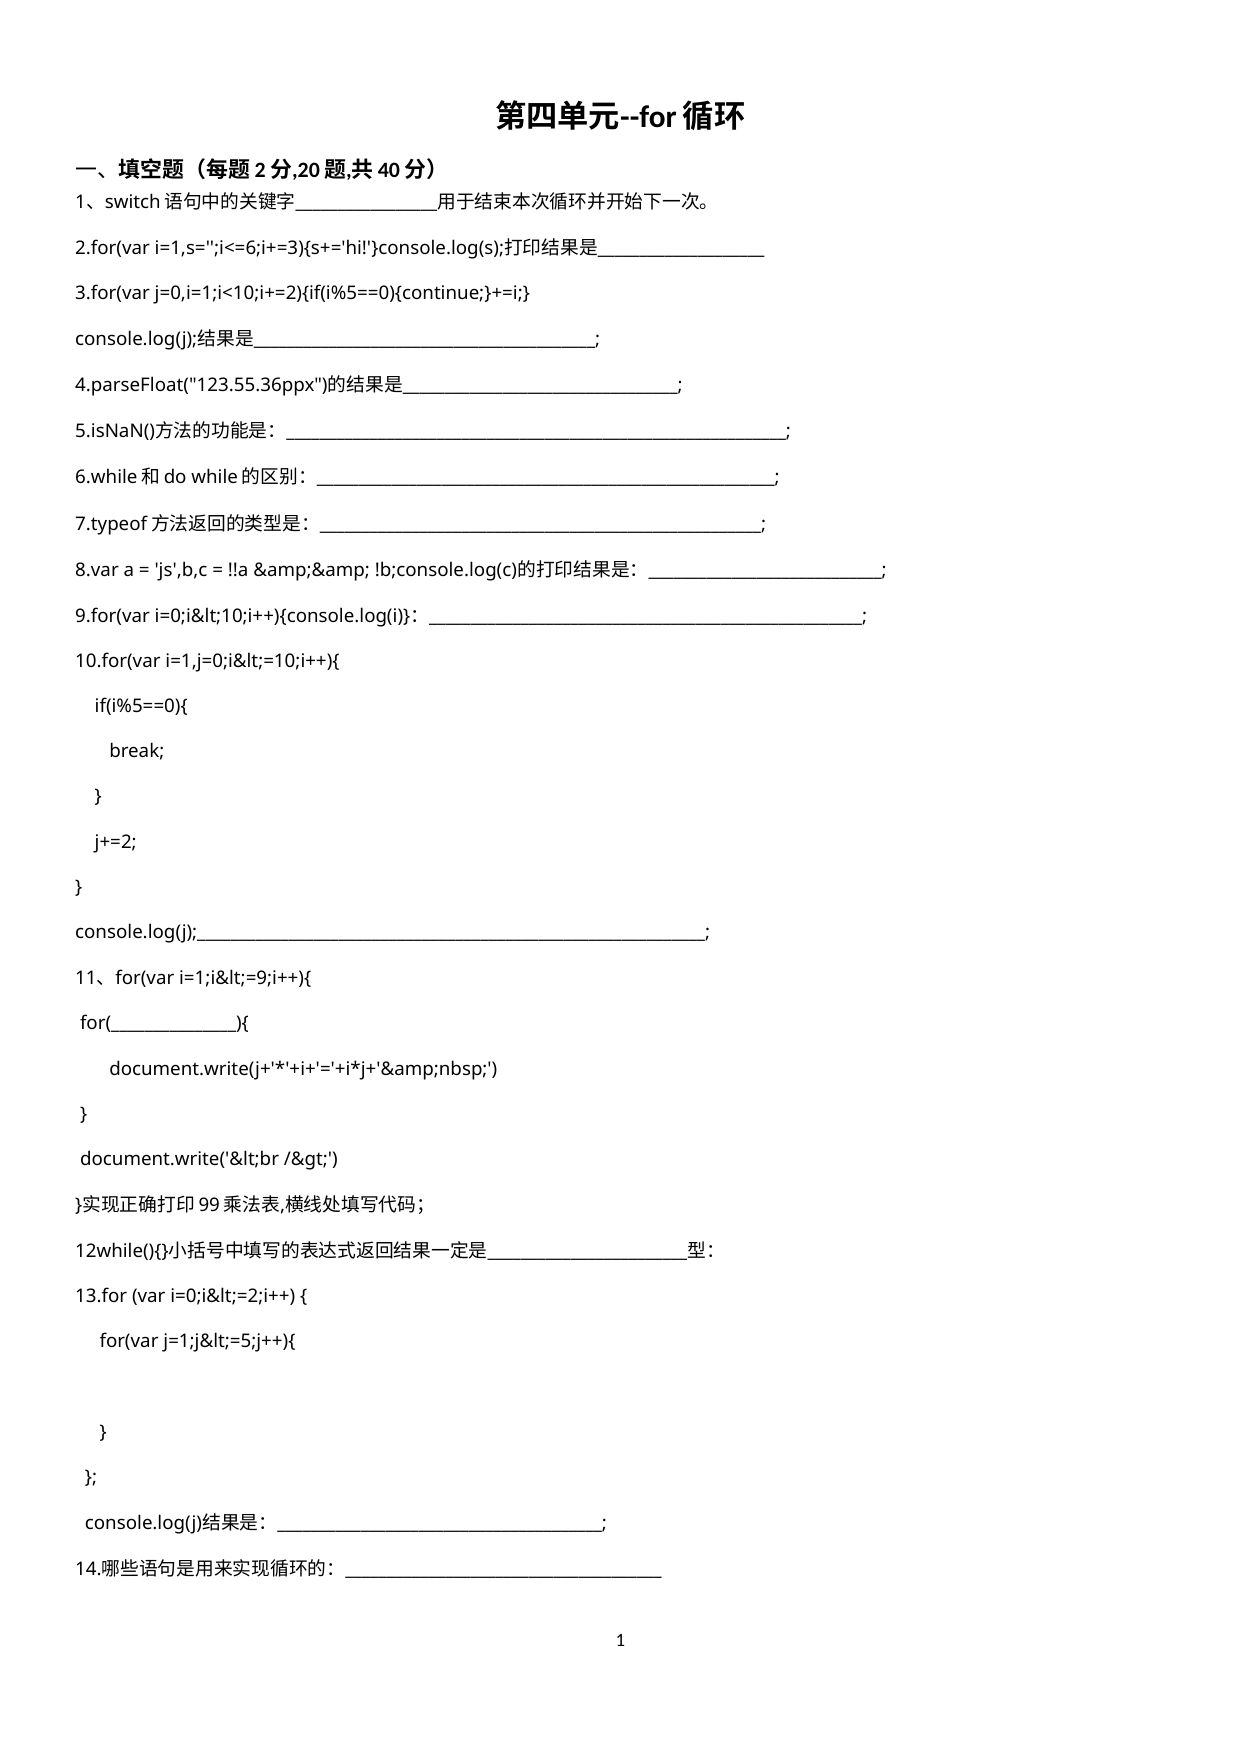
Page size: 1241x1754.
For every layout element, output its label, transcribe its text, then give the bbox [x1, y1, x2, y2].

list 6.while和do while的区别：_______________________________________________________; [75, 459, 1165, 492]
list 10.for(var i=1,j=0;i&lt;=10;i++){ [75, 644, 1165, 676]
list 13.for (var i=0;i&lt;=2;i++) { [75, 1279, 1165, 1312]
list 3.for(var j=0,i=1;i<10;i+=2){if(i%5==0){continue;}+=i;} [75, 276, 1165, 309]
list console.log(j);_____________________________________________________________; [75, 915, 1165, 947]
list 8.var a = 'js',b,c = !!a &amp;&amp; !b;console.log(c)的打印结果是：____________________________; [75, 552, 1165, 584]
list 4.parseFloat("123.55.36ppx")的结果是_________________________________; [75, 367, 1165, 400]
list } [75, 1097, 1165, 1129]
list for(var j=1;j&lt;=5;j++){ [75, 1324, 1165, 1357]
list console.log(j);结果是_________________________________________; [75, 321, 1165, 354]
list j+=2; [75, 824, 1165, 857]
list if(i%5==0){ [75, 689, 1165, 721]
list }; [75, 1460, 1165, 1492]
list 11、for(var i=1;i&lt;=9;i++){ [75, 960, 1165, 993]
list }实现正确打印99乘法表,横线处填写代码； [75, 1187, 1165, 1219]
list document.write(j+'*'+i+'='+i*j+'&amp;nbsp;') [75, 1051, 1165, 1084]
list } [75, 870, 1165, 902]
list break; [75, 734, 1165, 767]
list 5.isNaN()方法的功能是：____________________________________________________________; [75, 413, 1165, 446]
list document.write('&lt;br /&gt;') [75, 1142, 1165, 1174]
list } [75, 1415, 1165, 1447]
list 2.for(var i=1,s='';i<=6;i+=3){s+='hi!'}console.log(s);打印结果是____________________ [75, 230, 1165, 263]
list 1、switch语句中的关键字_________________用于结束本次循环并开始下一次。 [75, 184, 1165, 217]
list 填空题（每题2分,20题,共40分） [75, 152, 1165, 184]
list } [75, 779, 1165, 812]
list 14.哪些语句是用来实现循环的：______________________________________ [75, 1551, 1165, 1584]
list 7.typeof方法返回的类型是：_____________________________________________________; [75, 506, 1165, 538]
list 12while(){}小括号中填写的表达式返回结果一定是________________________型： [75, 1233, 1165, 1266]
list for(_______________){ [75, 1006, 1165, 1039]
list console.log(j)结果是：_______________________________________; [75, 1505, 1165, 1538]
list 9.for(var i=0;i&lt;10;i++){console.log(i)}：____________________________________________________; [75, 598, 1165, 630]
